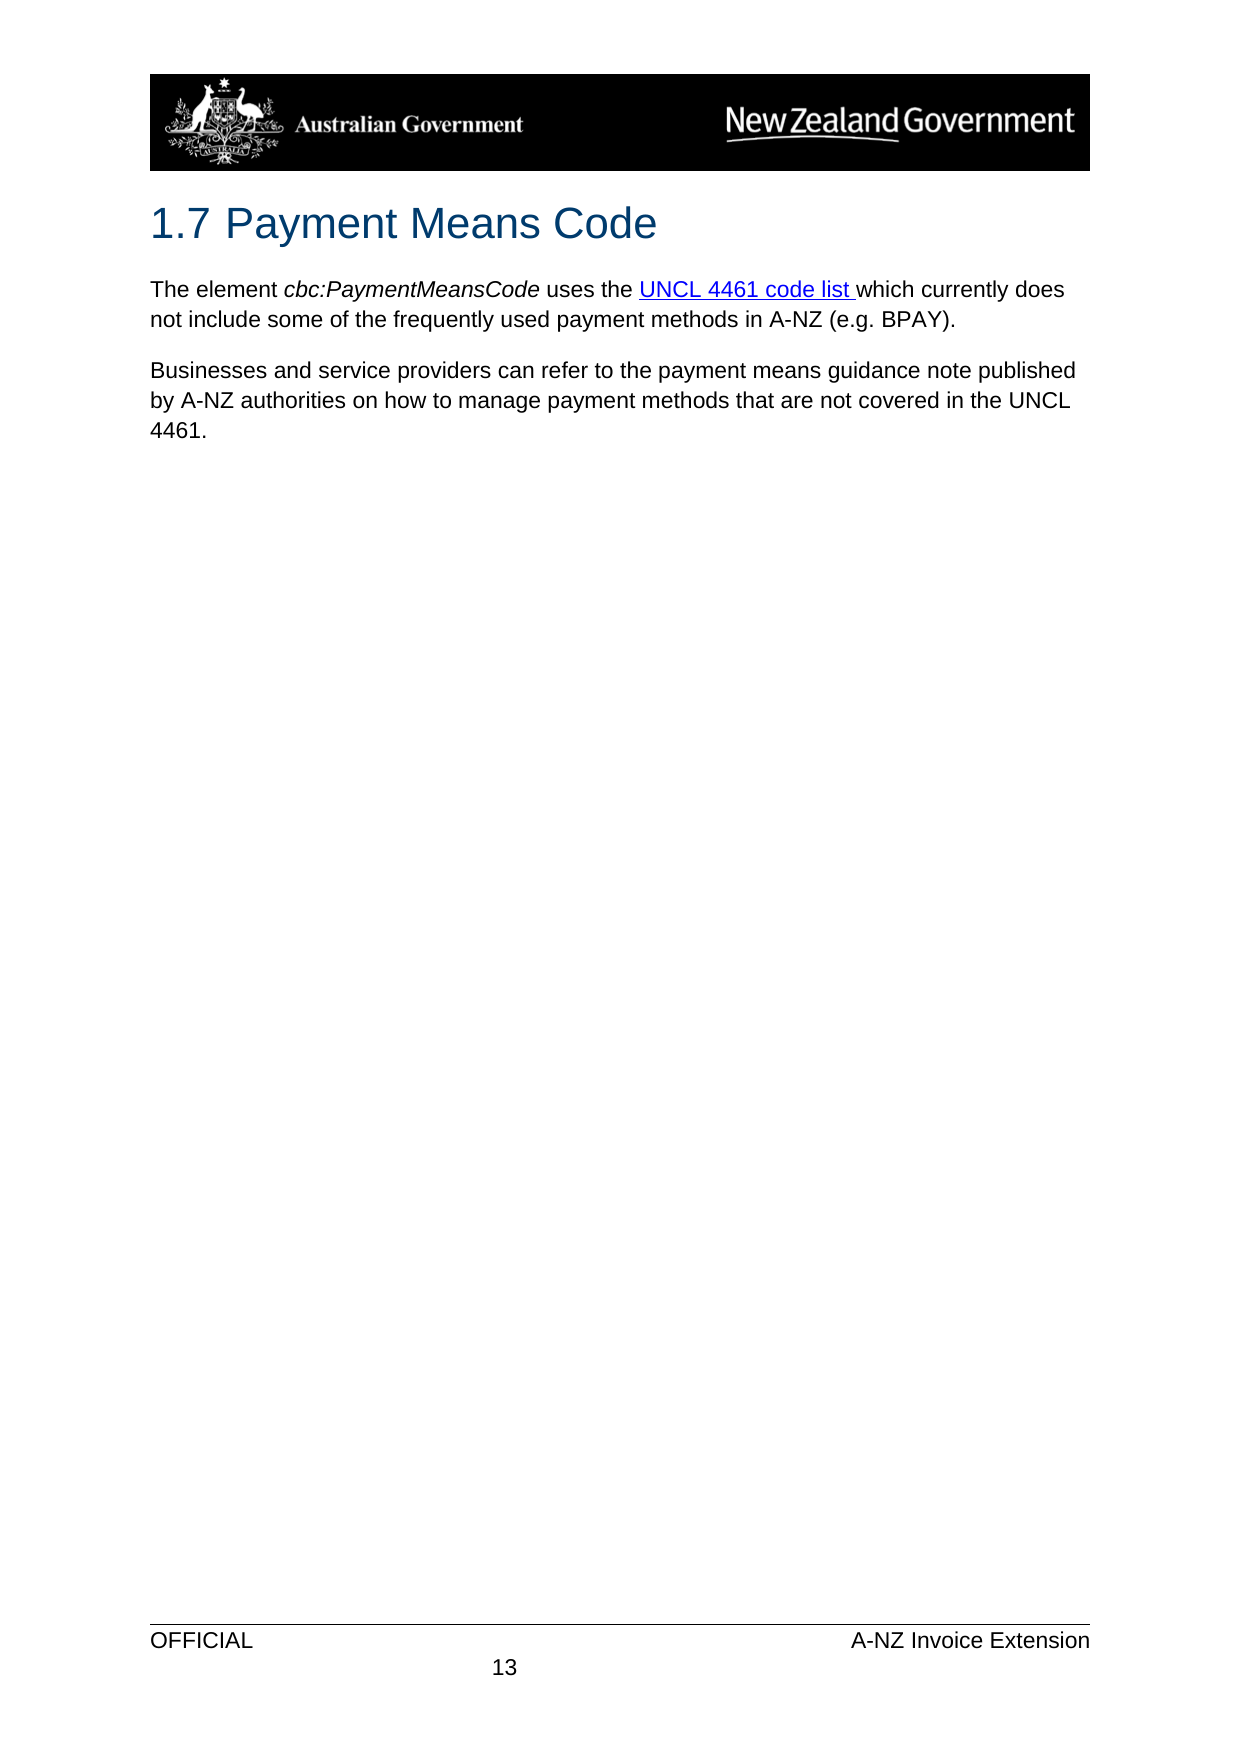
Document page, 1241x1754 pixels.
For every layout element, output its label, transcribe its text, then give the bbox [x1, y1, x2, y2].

text Businesses and service providers can refer to the payment means guidance note published by A-NZ authorities on how to manage payment methods that are not covered in the UNCL 4461. [150, 357, 1090, 444]
picture [719, 74, 1079, 170]
picture [161, 74, 543, 170]
subtitle Payment Means Code [150, 197, 1090, 247]
text The element cbc:PaymentMeansCode uses the UNCL 4461 code list which currently does not include some of the frequently used payment methods in A-NZ (e.g. BPAY). [150, 276, 1090, 332]
